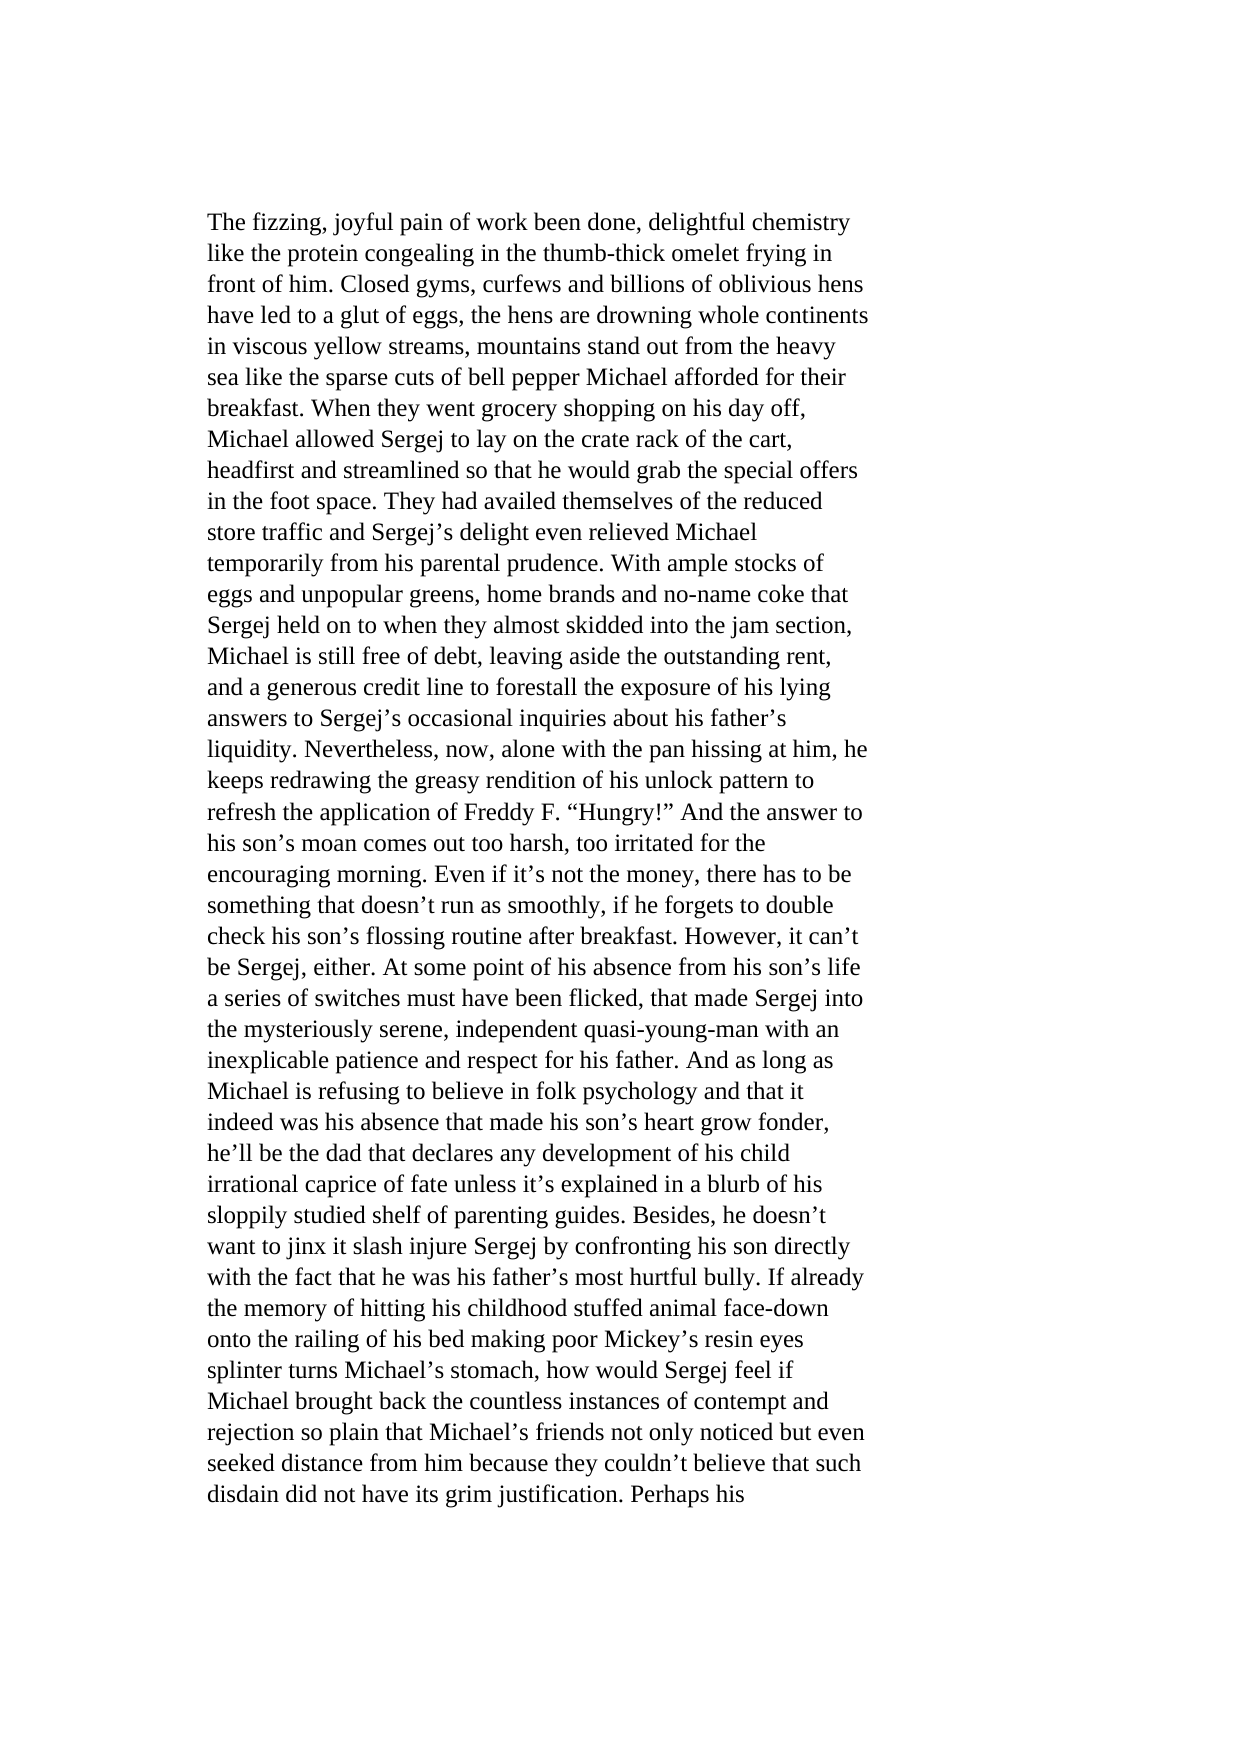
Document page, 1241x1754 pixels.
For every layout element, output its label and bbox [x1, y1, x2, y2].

text [207, 207, 871, 1508]
